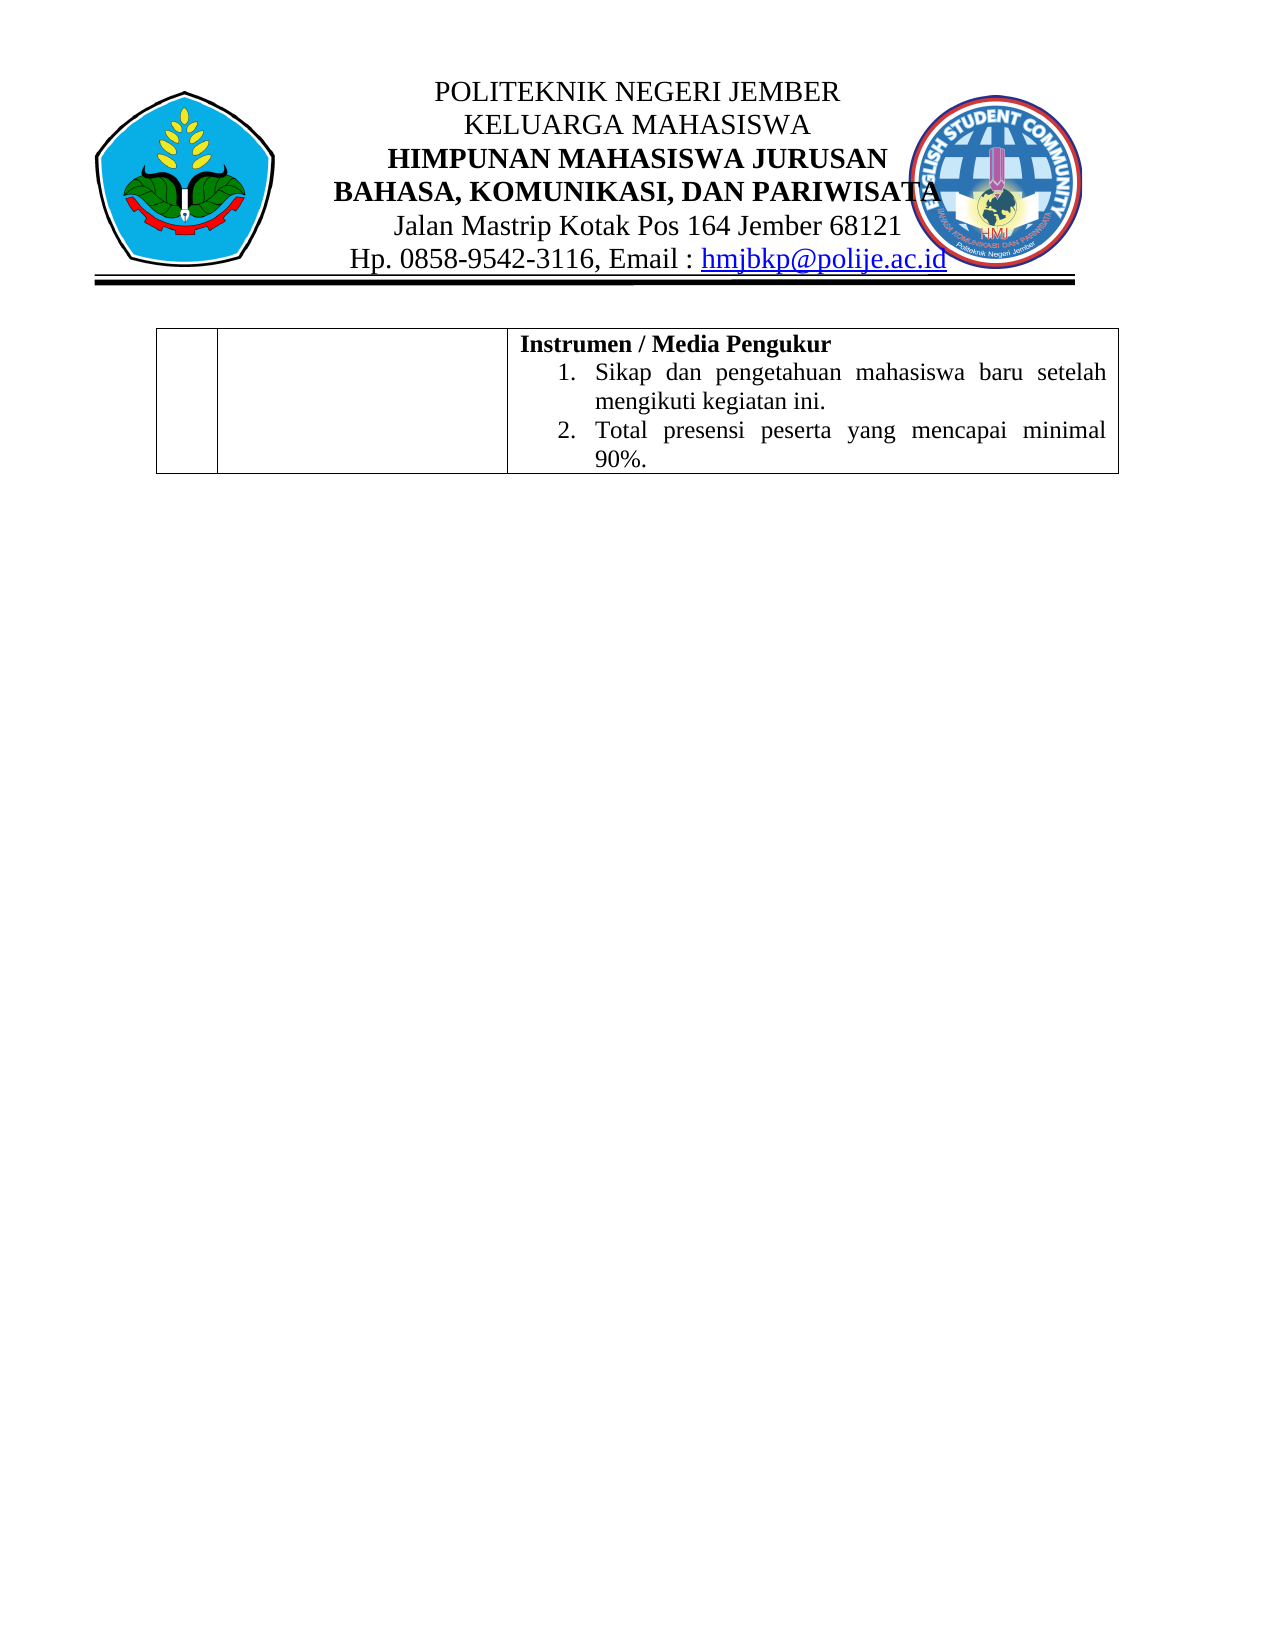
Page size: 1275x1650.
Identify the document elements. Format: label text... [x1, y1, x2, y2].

table_cell Instrumen / Media Pengukur Sikap dan pengetahuan mahasiswa baru setelah mengikuti kegiatan ini. Total presensi peserta yang mencapai minimal 90%. [508, 329, 1118, 472]
picture [85, 91, 283, 267]
picture [908, 95, 1083, 269]
